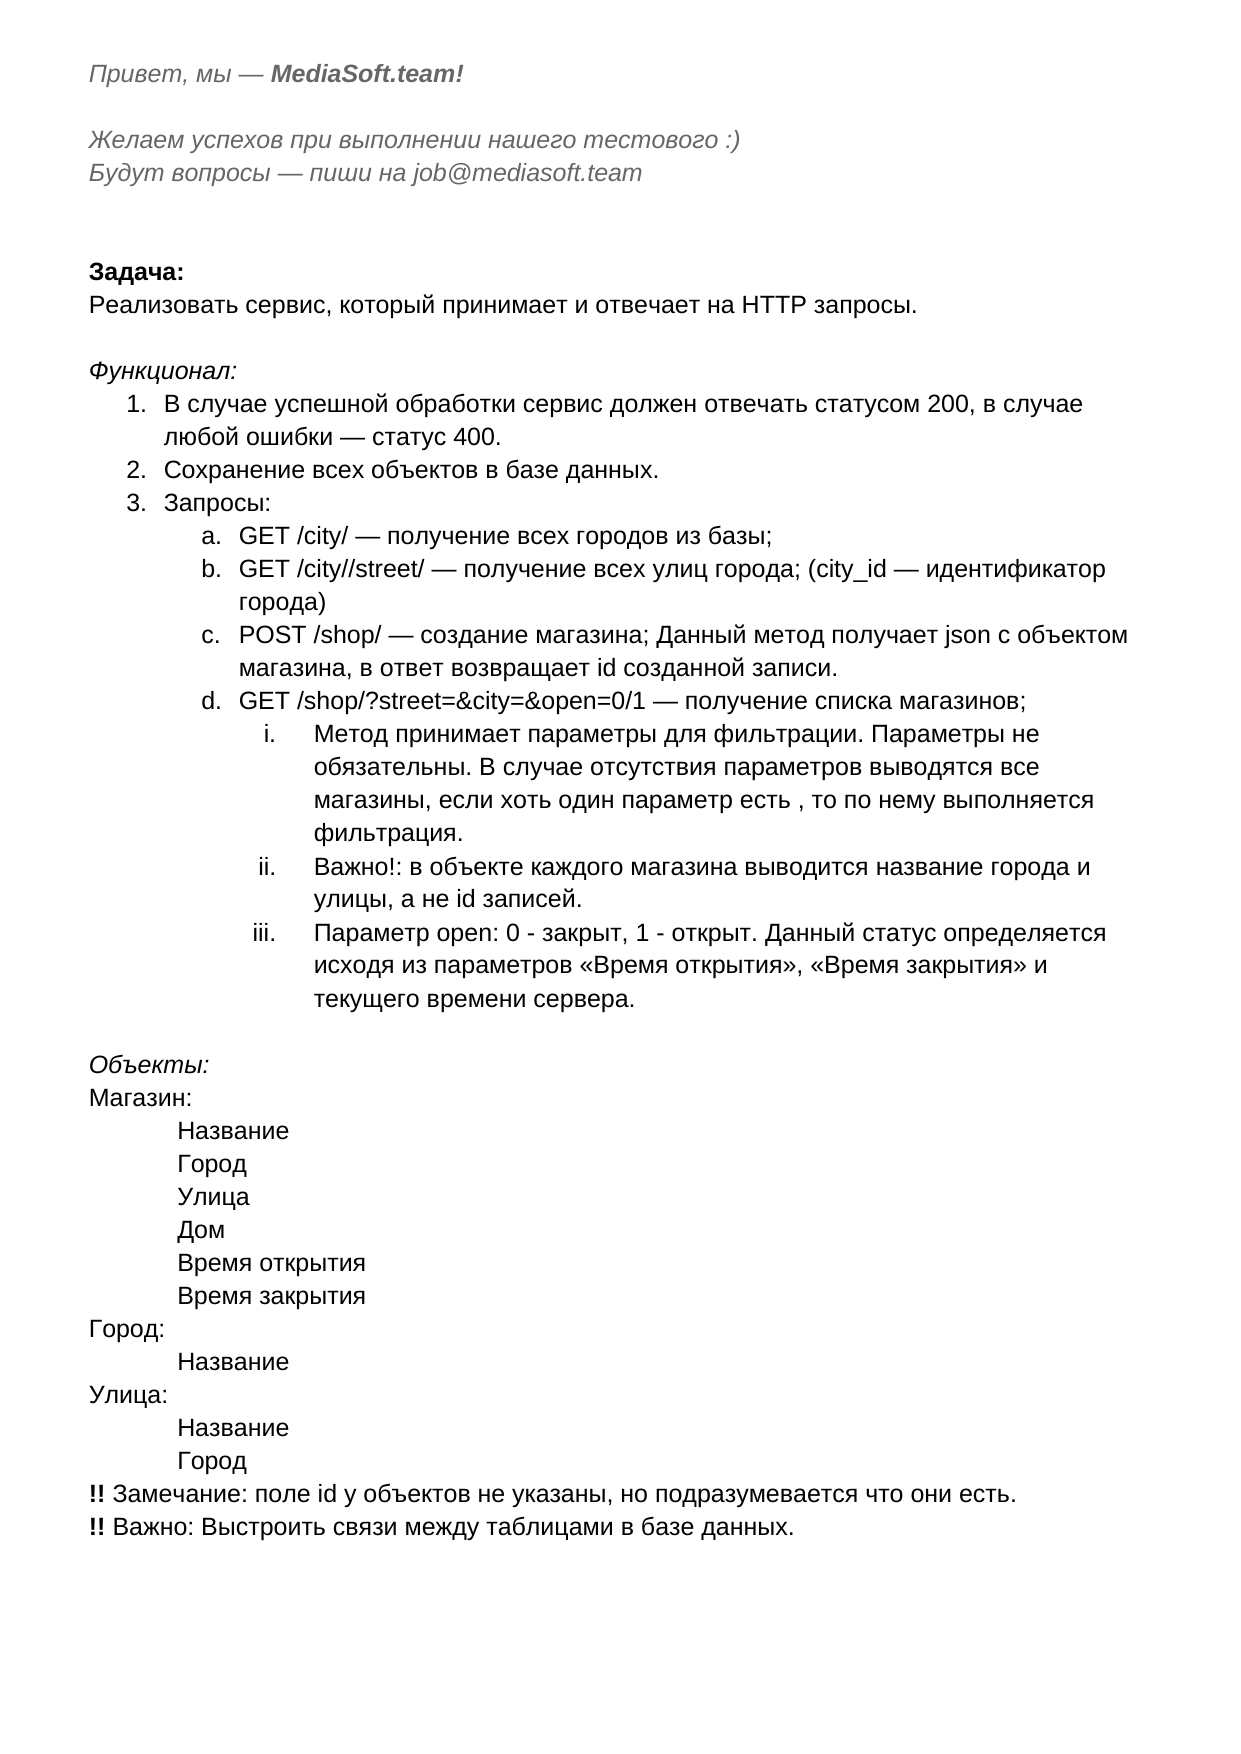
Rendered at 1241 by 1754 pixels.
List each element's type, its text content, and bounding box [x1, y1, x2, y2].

text Улица [177, 1182, 1151, 1210]
text Название [177, 1347, 1151, 1376]
text Город [177, 1149, 1151, 1177]
list GET /city/ — получение всех городов из базы; [201, 521, 1151, 550]
list GET /shop/?street=&city=&open=0/1 — получение списка магазинов; [201, 686, 1151, 715]
text Магазин: [88, 1083, 1151, 1111]
text Город [177, 1446, 1151, 1474]
text Город: [88, 1314, 1151, 1342]
text Название [177, 1413, 1151, 1442]
text Задача: [88, 257, 1151, 286]
list Метод принимает параметры для фильтрации. Параметры не обязательны. В случае отсутствия параметров выводятся все магазины, если хоть один параметр есть , то по нему выполняется фильтрация. [276, 719, 1151, 847]
list Запросы: [126, 488, 1151, 517]
list Важно!: в объекте каждого магазина выводится название города и улицы, а не id записей. [276, 851, 1151, 913]
text Улица: [88, 1380, 1151, 1408]
list Параметр open: 0 - закрыт, 1 - открыт. Данный статус определяется исходя из параметров «Время открытия», «Время закрытия» и текущего времени сервера. [276, 917, 1151, 1012]
text Дом [177, 1215, 1151, 1243]
text Функционал: [88, 356, 1151, 385]
text !! Замечание: поле id у объектов не указаны, но подразумевается что они есть. [88, 1479, 1151, 1508]
list POST /shop/ — создание магазина; Данный метод получает json c объектом магазина, в ответ возвращает id созданной записи. [201, 620, 1151, 682]
text Название [177, 1116, 1151, 1144]
text Время открытия [177, 1248, 1151, 1276]
list В случае успешной обработки сервис должен отвечать статусом 200, в случае любой ошибки — статус 400. [126, 389, 1151, 451]
text Объекты: [88, 1049, 1151, 1078]
text Реализовать сервис, который принимает и отвечает на HTTP запросы. [88, 290, 1151, 319]
list Сохранение всех объектов в базе данных. [126, 455, 1151, 484]
text Время закрытия [177, 1281, 1151, 1309]
text !! Важно: Выстроить связи между таблицами в базе данных. [88, 1512, 1151, 1541]
list GET /city//street/ — получение всех улиц города; (city_id — идентификатор города) [201, 554, 1151, 616]
